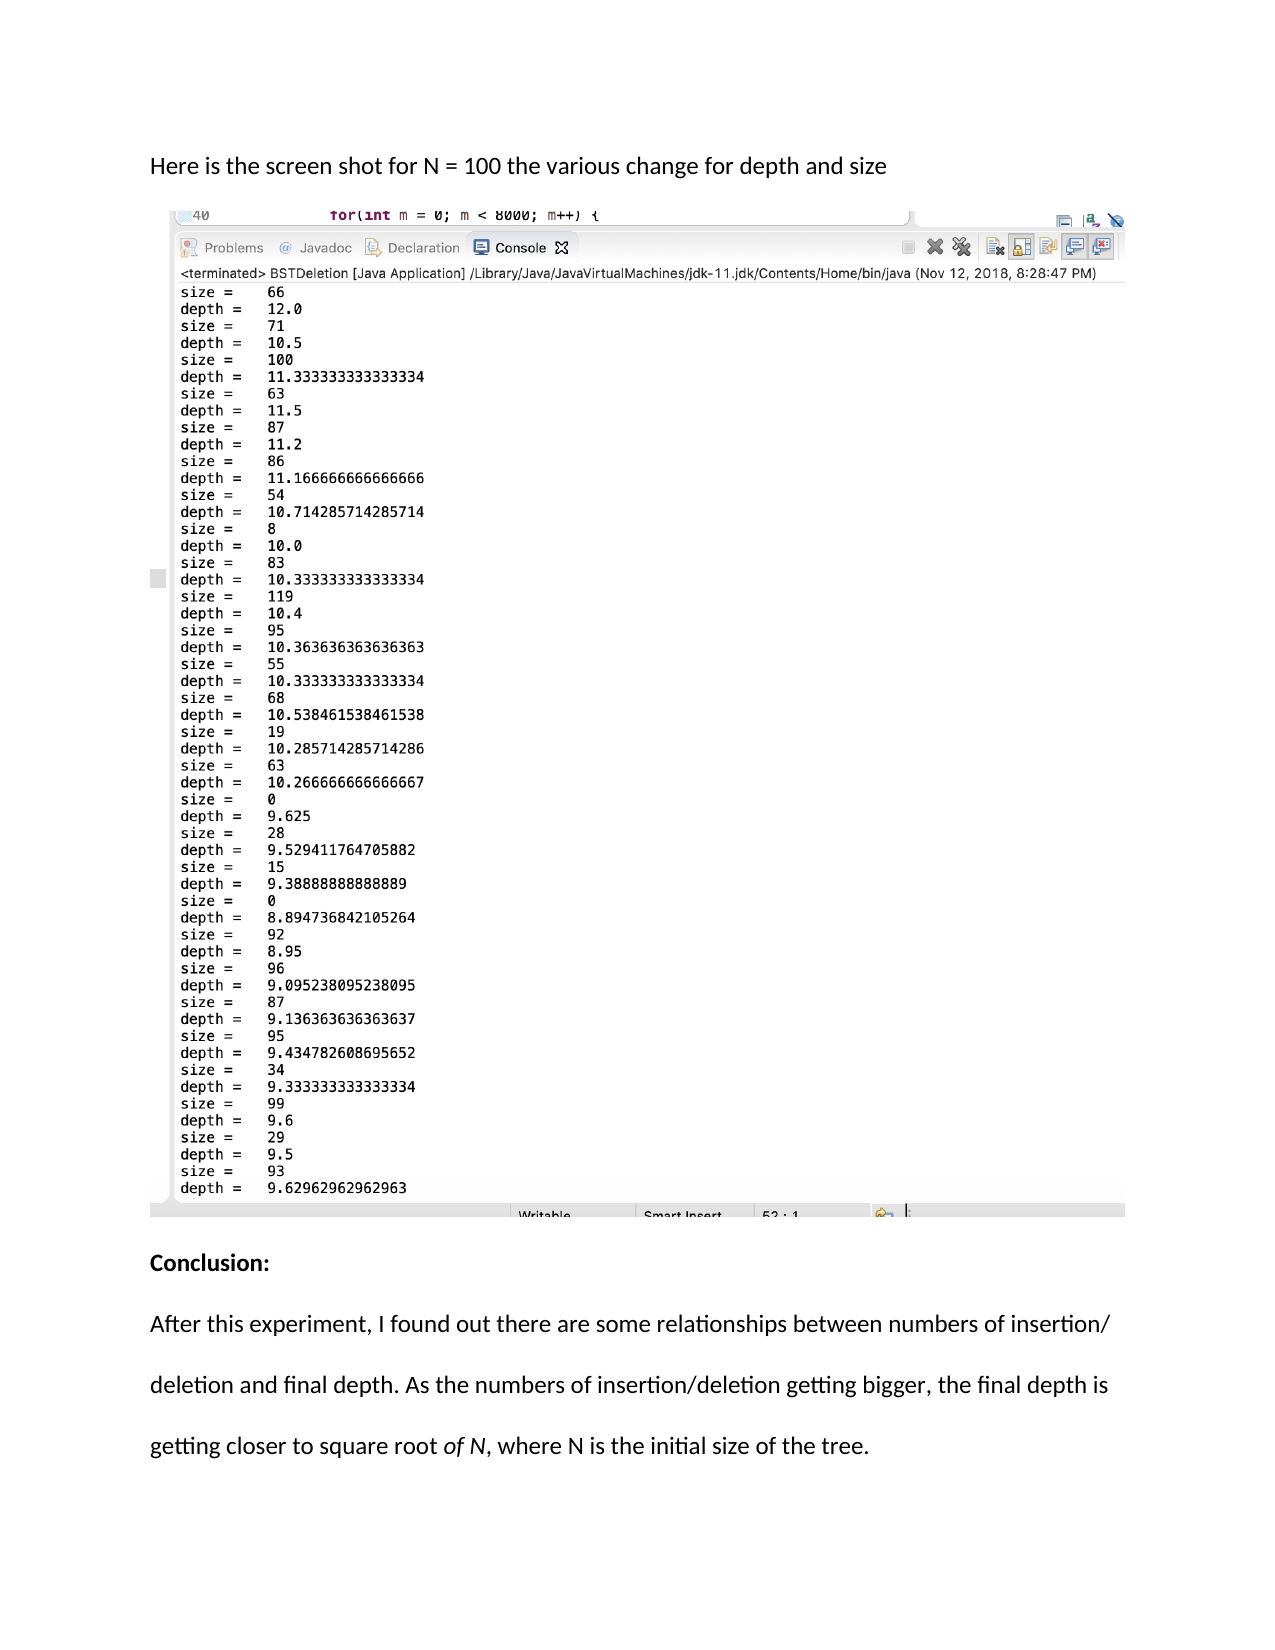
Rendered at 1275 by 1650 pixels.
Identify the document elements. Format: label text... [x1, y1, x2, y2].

text Here is the screen shot for N = 100 the various change for depth and size [150, 150, 1125, 211]
picture [150, 211, 1125, 1217]
text After this experiment, I found out there are some relationships between numbers of insertion/ deletion and final depth. As the numbers of insertion/deletion getting bigger, the final depth is getting closer to square root of N, where N is the initial size of the tree. [150, 1308, 1125, 1460]
text Conclusion: [150, 1247, 1125, 1277]
